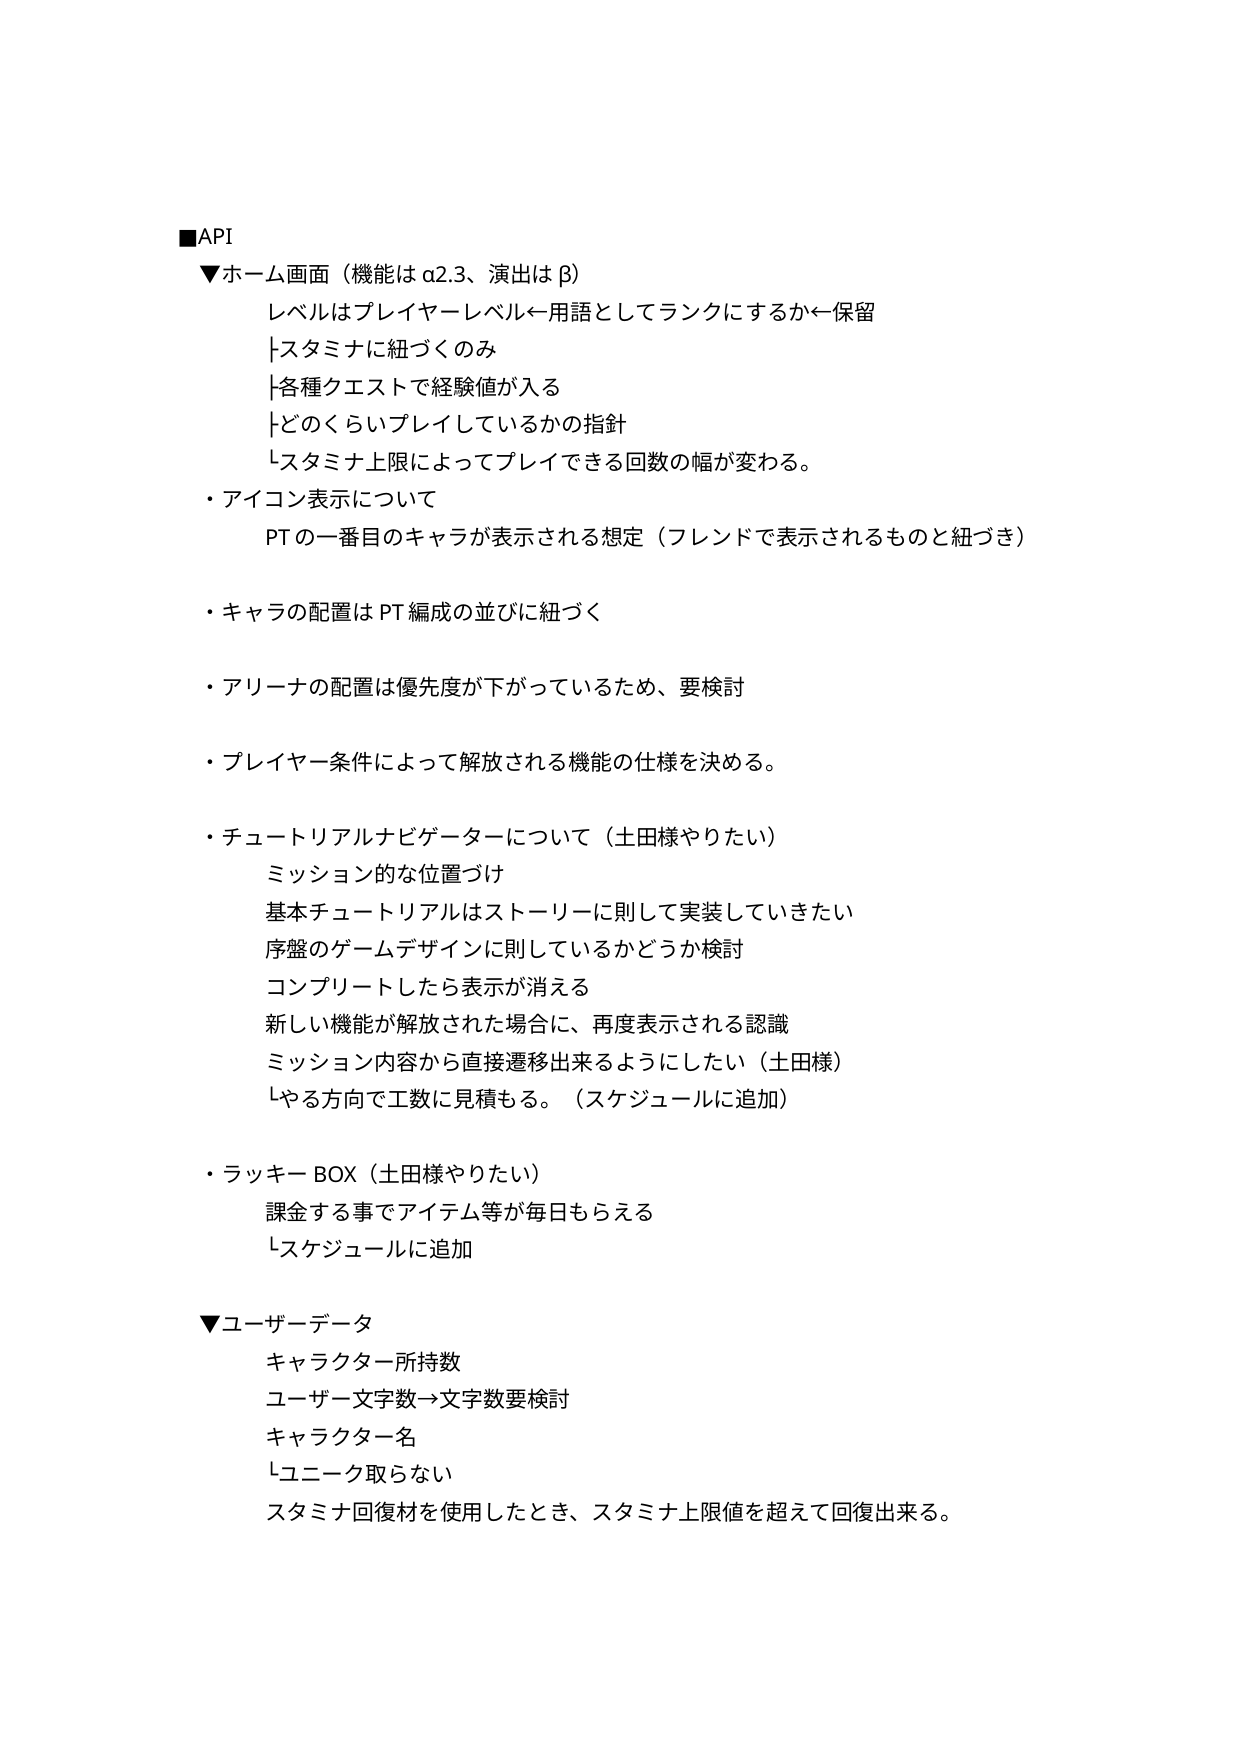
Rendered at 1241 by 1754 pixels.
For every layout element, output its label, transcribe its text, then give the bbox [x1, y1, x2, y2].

text ミッション内容から直接遷移出来るようにしたい（土田様） [177, 1042, 1063, 1079]
text ・アリーナの配置は優先度が下がっているため、要検討 [177, 667, 1063, 704]
text ▼ユーザーデータ [177, 1304, 1063, 1342]
text レベルはプレイヤーレベル←用語としてランクにするか←保留 [177, 292, 1063, 329]
text ▼ホーム画面（機能はα2.3、演出はβ） [177, 254, 1063, 292]
text ・アイコン表示について [177, 479, 1063, 517]
text スタミナ回復材を使用したとき、スタミナ上限値を超えて回復出来る。 [177, 1492, 1063, 1529]
text 序盤のゲームデザインに則しているかどうか検討 [177, 929, 1063, 967]
text キャラクター名 [177, 1417, 1063, 1454]
text PTの一番目のキャラが表示される想定（フレンドで表示されるものと紐づき） [177, 517, 1063, 554]
text ・キャラの配置はPT編成の並びに紐づく [177, 592, 1063, 629]
text ミッション的な位置づけ [177, 854, 1063, 892]
text ・チュートリアルナビゲーターについて（土田様やりたい） [177, 817, 1063, 854]
text └ユニーク取らない [177, 1454, 1063, 1492]
text ■API [177, 217, 1063, 254]
text 新しい機能が解放された場合に、再度表示される認識 [177, 1004, 1063, 1042]
text ├スタミナに紐づくのみ [177, 329, 1063, 367]
text └やる方向で工数に見積もる。（スケジュールに追加） [177, 1079, 1063, 1117]
text ├どのくらいプレイしているかの指針 [177, 404, 1063, 442]
text 課金する事でアイテム等が毎日もらえる [177, 1192, 1063, 1229]
text └スケジュールに追加 [177, 1229, 1063, 1267]
text キャラクター所持数 [177, 1342, 1063, 1379]
text ├各種クエストで経験値が入る [177, 367, 1063, 404]
text ・プレイヤー条件によって解放される機能の仕様を決める。 [177, 742, 1063, 779]
text ユーザー文字数→文字数要検討 [177, 1379, 1063, 1417]
text 基本チュートリアルはストーリーに則して実装していきたい [177, 892, 1063, 929]
text └スタミナ上限によってプレイできる回数の幅が変わる。 [177, 442, 1063, 479]
text ・ラッキーBOX（土田様やりたい） [177, 1154, 1063, 1192]
text コンプリートしたら表示が消える [177, 967, 1063, 1004]
